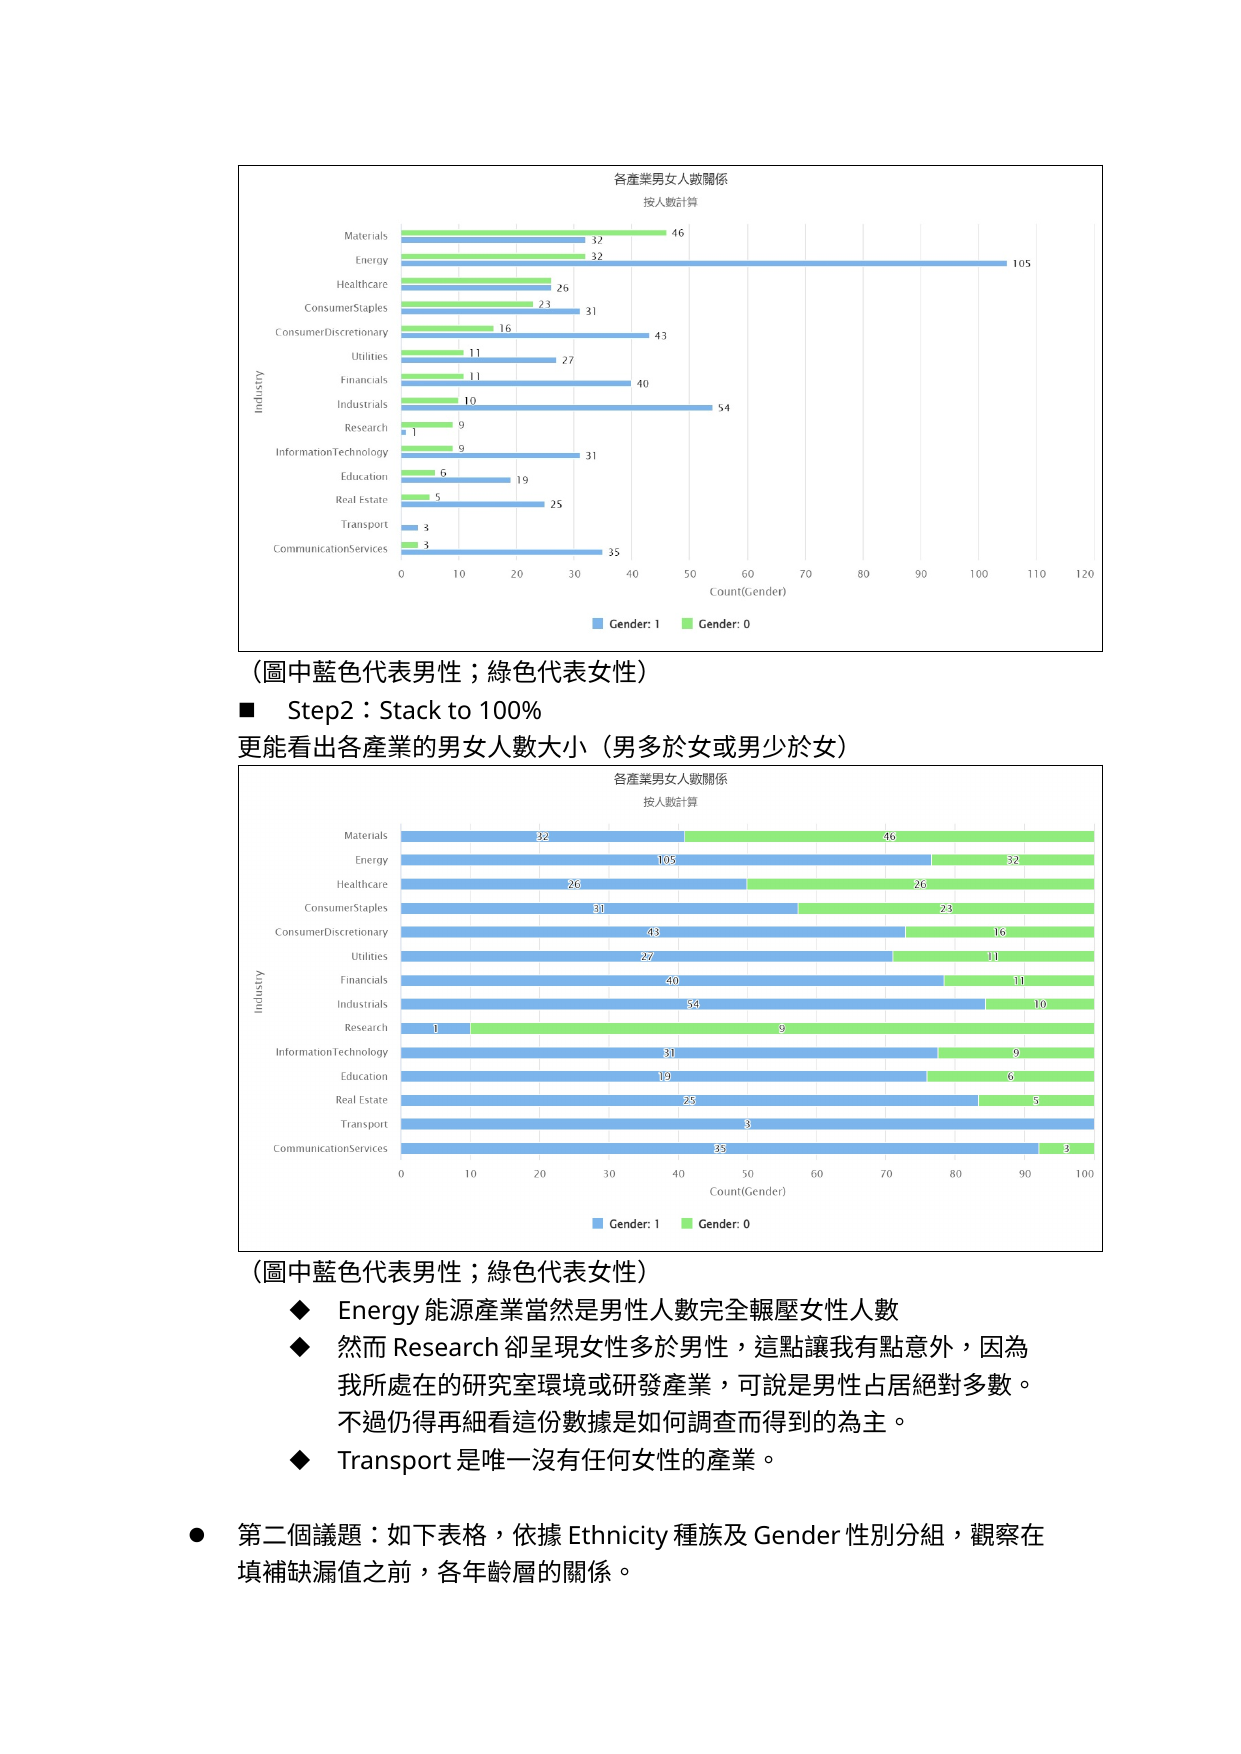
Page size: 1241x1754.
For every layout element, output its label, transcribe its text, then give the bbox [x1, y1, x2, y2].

picture [239, 766, 1102, 1251]
list Energy能源產業當然是男性人數完全輾壓女性人數 [287, 1289, 1053, 1327]
list Transport是唯一沒有任何女性的產業。 [287, 1439, 1053, 1477]
picture [239, 166, 1102, 651]
text （圖中藍色代表男性；綠色代表女性） [237, 652, 1053, 689]
list 然而Research卻呈現女性多於男性，這點讓我有點意外，因為我所處在的研究室環境或研發產業，可說是男性占居絕對多數。不過仍得再細看這份數據是如何調查而得到的為主。 [287, 1327, 1053, 1439]
list 第二個議題：如下表格，依據Ethnicity種族及Gender性別分組，觀察在填補缺漏值之前，各年齡層的關係。 [187, 1514, 1053, 1589]
text 更能看出各產業的男女人數大小（男多於女或男少於女） [237, 727, 1053, 764]
list Step2：Stack to 100% [237, 689, 1053, 727]
text （圖中藍色代表男性；綠色代表女性） [237, 1252, 1053, 1289]
